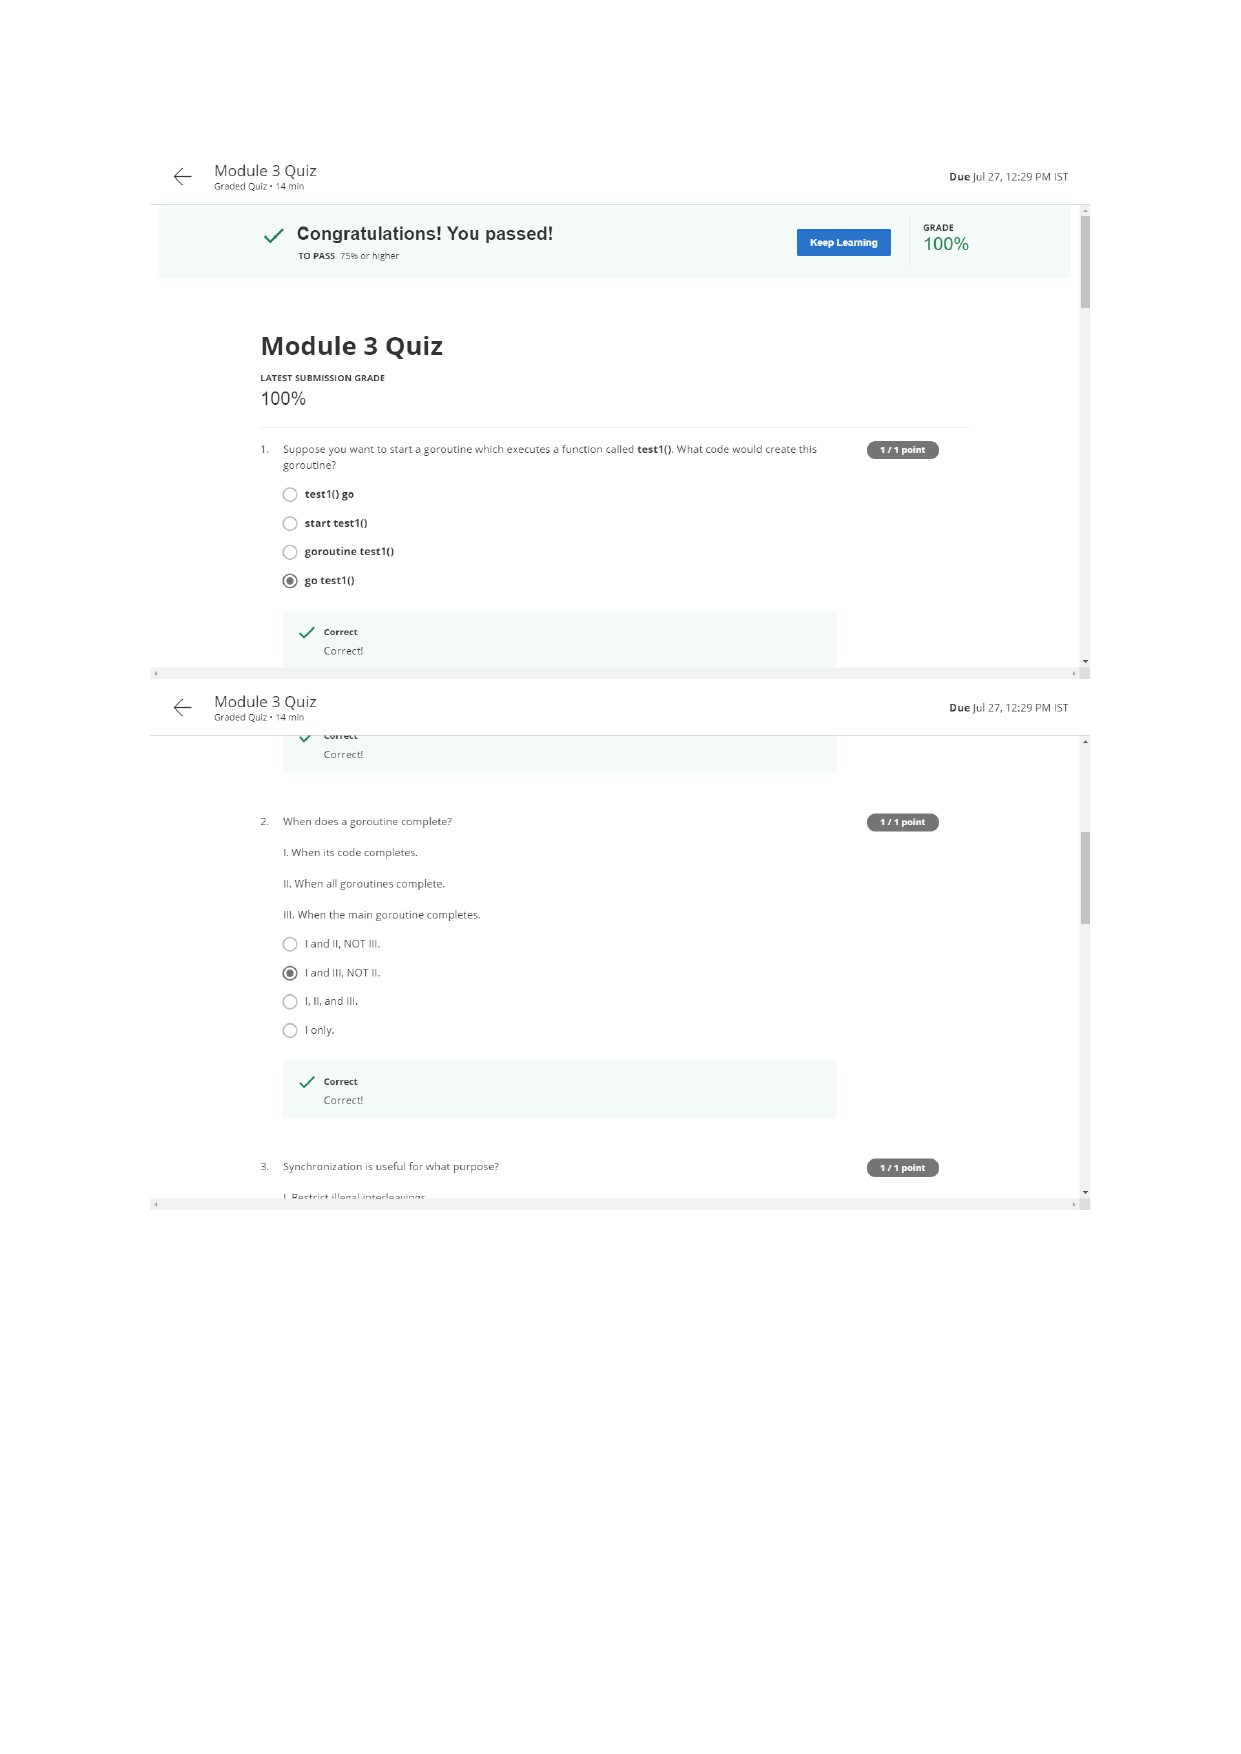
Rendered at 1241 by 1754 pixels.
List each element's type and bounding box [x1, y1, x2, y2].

picture [150, 150, 1091, 679]
picture [150, 680, 1091, 1210]
